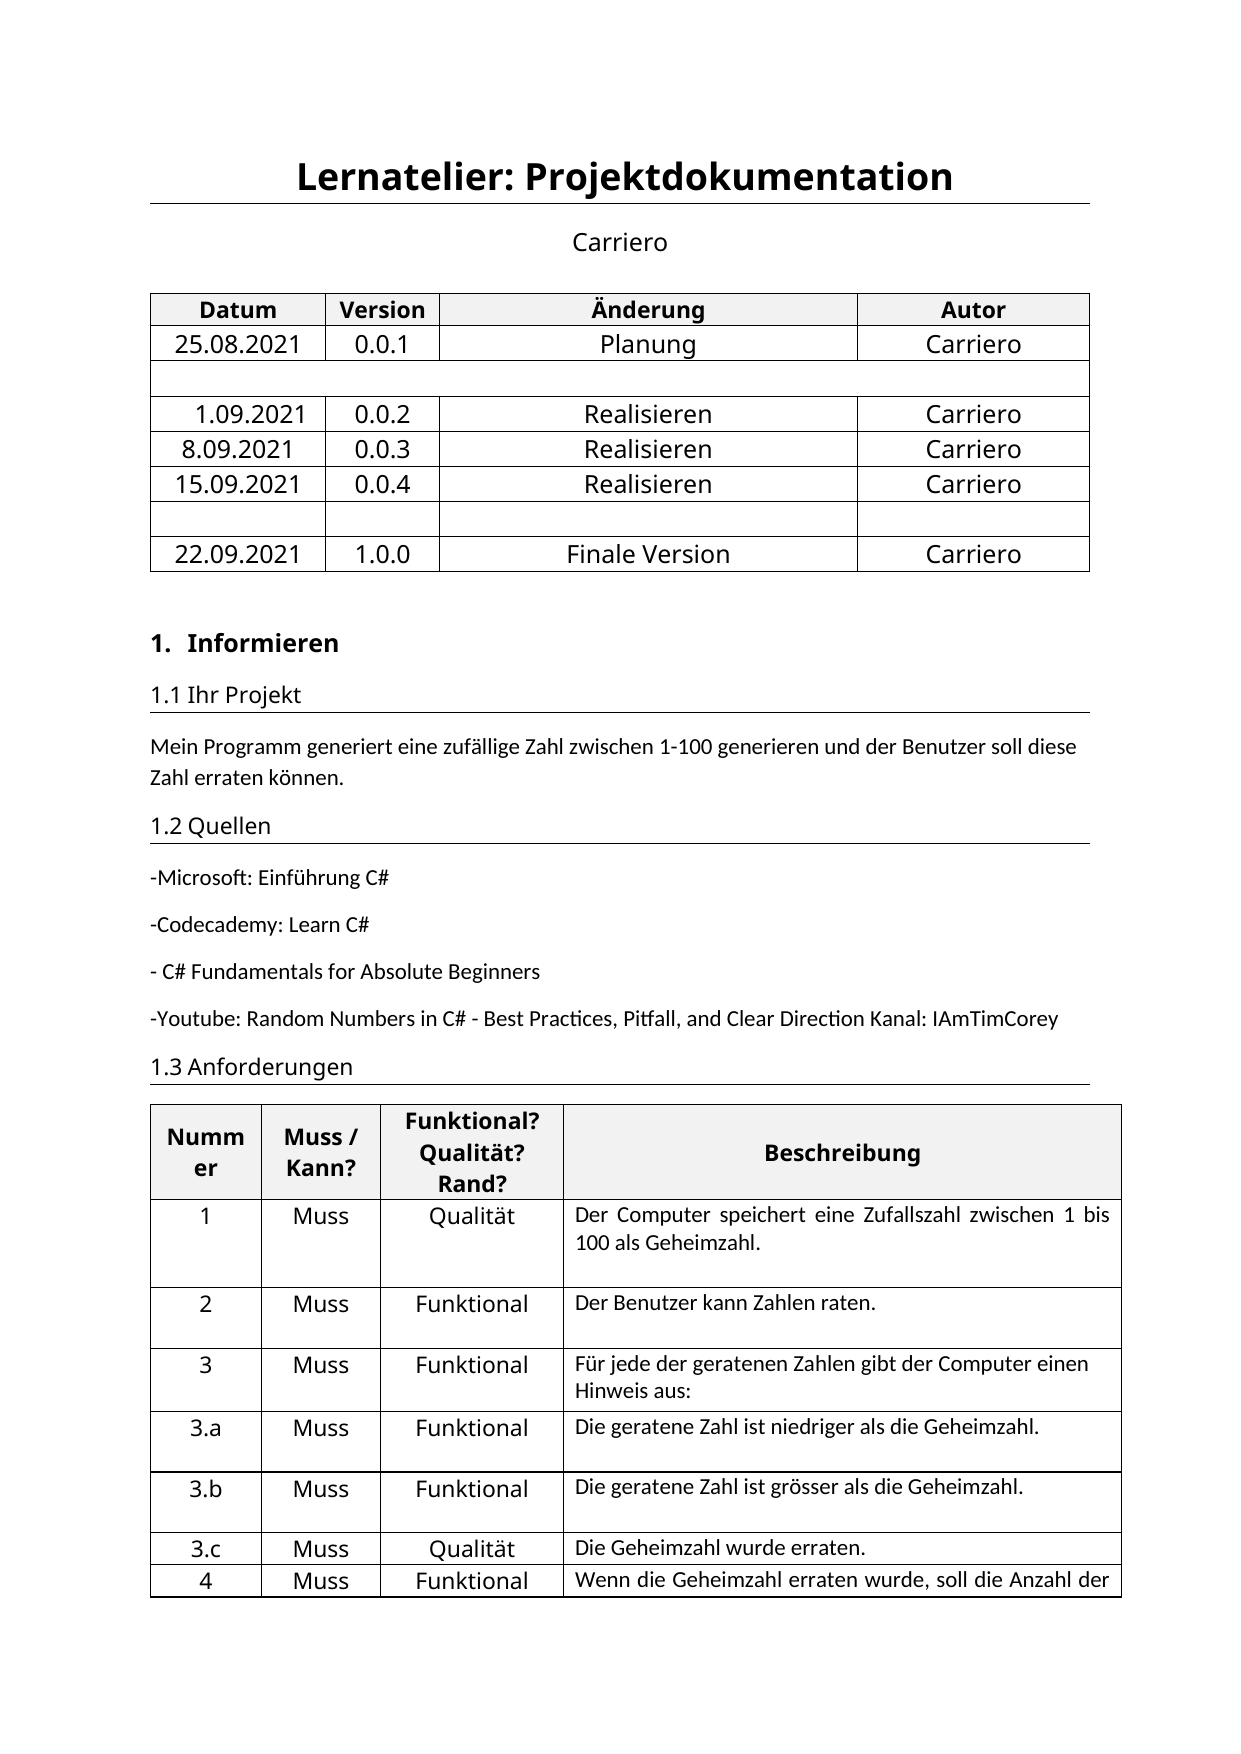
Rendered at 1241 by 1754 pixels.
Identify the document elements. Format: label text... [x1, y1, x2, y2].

table_cell Die Geheimzahl wurde erraten. [564, 1533, 1121, 1564]
table_cell Die geratene Zahl ist niedriger als die Geheimzahl. [564, 1412, 1121, 1471]
table_cell Qualität [381, 1200, 563, 1287]
table_cell Carriero [858, 432, 1089, 466]
table_header Autor [858, 294, 1089, 325]
text Carriero [150, 225, 1090, 259]
table_cell Realisieren [440, 467, 857, 501]
table_cell 3.c [151, 1533, 261, 1564]
text -Youtube: Random Numbers in C# - Best Practices, Pitfall, and Clear Direction Kanal: IAmTimCorey [150, 1004, 1090, 1032]
table_cell Carriero [858, 397, 1089, 431]
table_cell 15.09.2021 [151, 467, 325, 501]
table_header Nummer [151, 1105, 261, 1199]
table_cell Funktional [381, 1412, 563, 1471]
table_cell 3.b [151, 1473, 261, 1532]
table_cell 1.09.2021 [151, 397, 325, 431]
table_cell 22.09.2021 [151, 537, 325, 571]
table_cell [151, 502, 325, 536]
table_cell Funktional [381, 1349, 563, 1411]
table_cell Der Computer speichert eine Zufallszahl zwischen 1 bis 100 als Geheimzahl. [564, 1200, 1121, 1287]
table_header Beschreibung [564, 1105, 1121, 1199]
table_cell 3 [151, 1349, 261, 1411]
table_cell 0.0.3 [326, 432, 439, 466]
subtitle Anforderungen [150, 1051, 1090, 1084]
table_header Änderung [440, 294, 857, 325]
table_header Muss / Kann? [262, 1105, 380, 1199]
table_cell Muss [262, 1473, 380, 1532]
table_cell Funktional [381, 1288, 563, 1348]
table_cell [564, 1565, 1121, 1596]
table_cell Funktional [381, 1473, 563, 1532]
subtitle Informieren [150, 626, 1090, 659]
table_cell Realisieren [440, 397, 857, 431]
table_cell [326, 502, 439, 536]
title Lernatelier: Projektdokumentation [150, 150, 1090, 203]
table_cell Muss [262, 1412, 380, 1471]
subtitle Quellen [150, 809, 1090, 843]
table_cell Carriero [858, 326, 1089, 360]
table_cell 1 [151, 1200, 261, 1287]
text -Microsoft: Einführung C# [150, 863, 1090, 891]
table_cell Carriero [858, 467, 1089, 501]
text Mein Programm generiert eine zufällige Zahl zwischen 1-100 generieren und der Benutzer soll diese Zahl erraten können. [150, 732, 1090, 791]
table_header Datum [151, 294, 325, 325]
table_cell [858, 502, 1089, 536]
table_cell [151, 361, 1089, 396]
subtitle Ihr Projekt [150, 679, 1090, 712]
table_cell Muss [262, 1533, 380, 1564]
table_header Funktional? Qualität? Rand? [381, 1105, 563, 1199]
table_cell Muss [262, 1349, 380, 1411]
table_cell 2 [151, 1288, 261, 1348]
table_cell Finale Version [440, 537, 857, 571]
table_cell Qualität [381, 1533, 563, 1564]
table_cell 3.a [151, 1412, 261, 1471]
table_header Version [326, 294, 439, 325]
table_cell Muss [262, 1288, 380, 1348]
table_cell Muss [262, 1565, 380, 1596]
table_cell Realisieren [440, 432, 857, 466]
table_cell Carriero [858, 537, 1089, 571]
table_cell 0.0.2 [326, 397, 439, 431]
table_cell 1.0.0 [326, 537, 439, 571]
text -Codecademy: Learn C# [150, 910, 1090, 938]
table_cell 8.09.2021 [151, 432, 325, 466]
table_cell Die geratene Zahl ist grösser als die Geheimzahl. [564, 1473, 1121, 1532]
table_cell Der Benutzer kann Zahlen raten. [564, 1288, 1121, 1348]
table_cell 0.0.4 [326, 467, 439, 501]
text - C# Fundamentals for Absolute Beginners [150, 957, 1090, 985]
table_cell 25.08.2021 [151, 326, 325, 360]
table_cell Planung [440, 326, 857, 360]
table_cell 4 [151, 1565, 261, 1596]
table_cell 0.0.1 [326, 326, 439, 360]
table_cell Muss [262, 1200, 380, 1287]
table_cell Für jede der geratenen Zahlen gibt der Computer einen Hinweis aus: [564, 1349, 1121, 1411]
table_cell [440, 502, 857, 536]
table_cell Funktional [381, 1565, 563, 1596]
